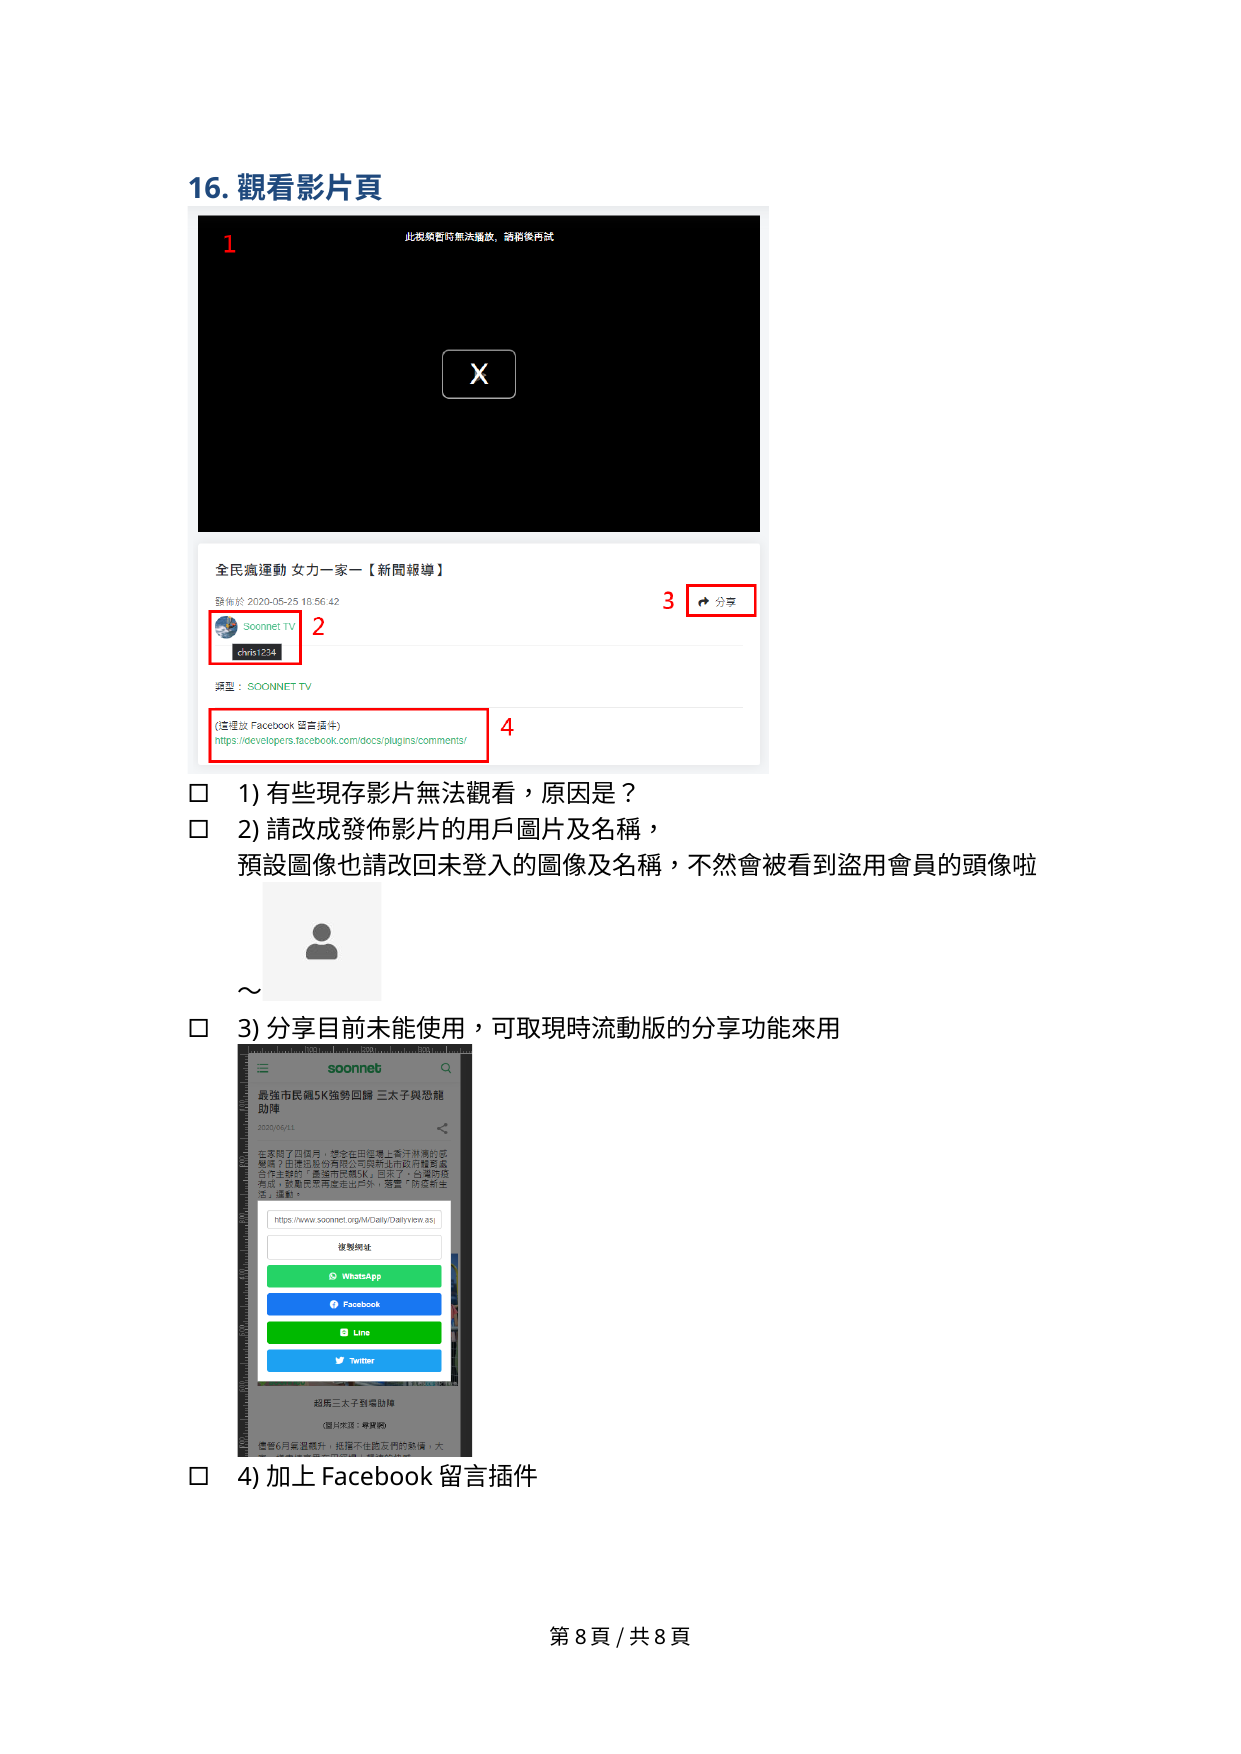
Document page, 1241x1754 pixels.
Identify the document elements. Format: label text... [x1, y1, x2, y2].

list 2) 請改成發佈影片的用戶圖片及名稱， 預設圖像也請改回未登入的圖像及名稱，不然會被看到盜用會員的頭像啦～ [187, 809, 1053, 1008]
list 1) 有些現存影片無法觀看，原因是？ [187, 773, 1053, 809]
picture [187, 206, 769, 774]
subtitle 觀看影片頁 [187, 164, 1053, 207]
picture [262, 882, 382, 1001]
list 4) 加上Facebook留言插件 [187, 1457, 1053, 1493]
picture [237, 1044, 473, 1457]
